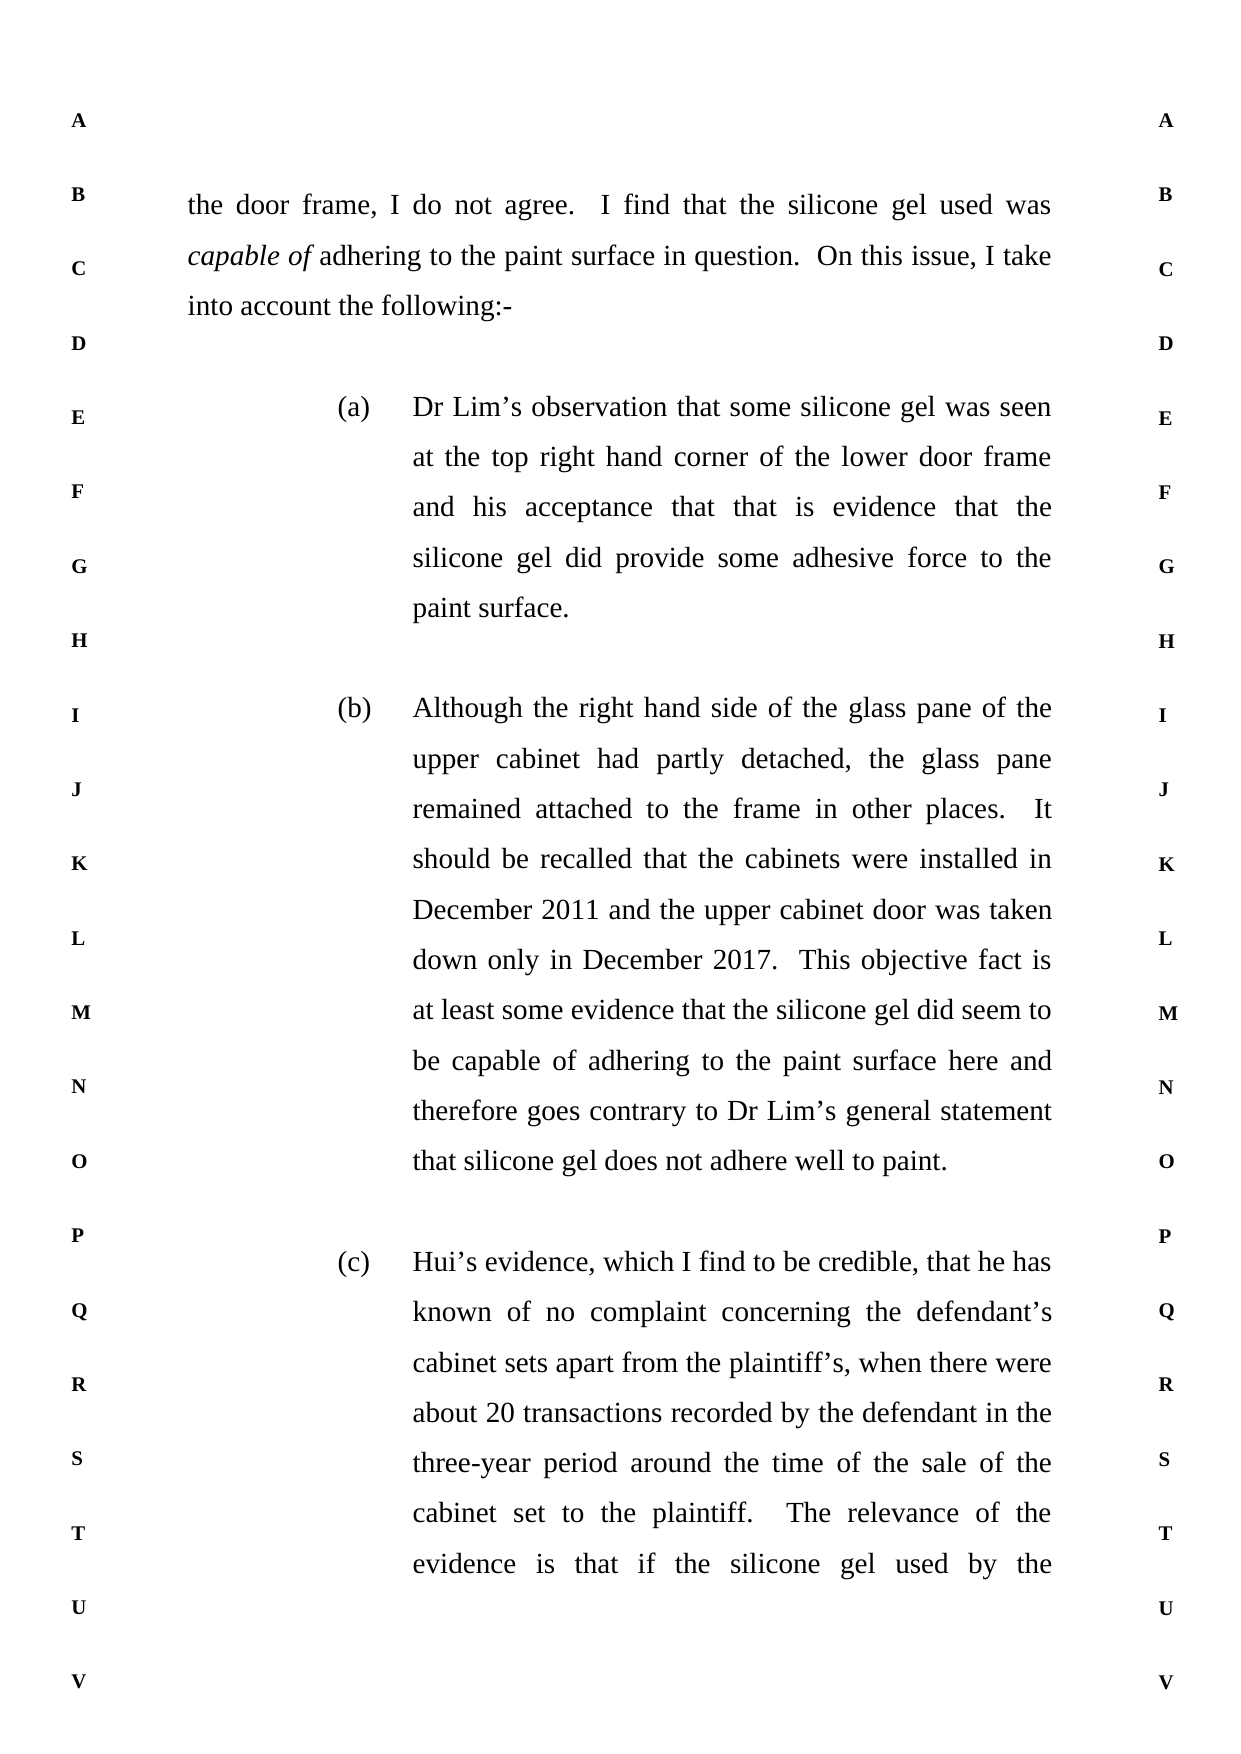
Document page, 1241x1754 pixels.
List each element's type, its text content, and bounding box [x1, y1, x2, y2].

list Dr Lim’s observation that some silicone gel was seen at the top right hand corner of the lower door frame and his acceptance that that is evidence that the silicone gel did provide some adhesive force to the paint surface. [337, 389, 1053, 623]
list Although the right hand side of the glass pane of the upper cabinet had partly detached, the glass pane remained attached to the frame in other places. It should be recalled that the cabinets were installed in December 2011 and the upper cabinet door was taken down only in December 2017. This objective fact is at least some evidence that the silicone gel did seem to be capable of adhering to the paint surface here and therefore goes contrary to Dr Lim’s general statement that silicone gel does not adhere well to paint. [337, 691, 1053, 1177]
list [187, 187, 1053, 322]
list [337, 1244, 1053, 1579]
